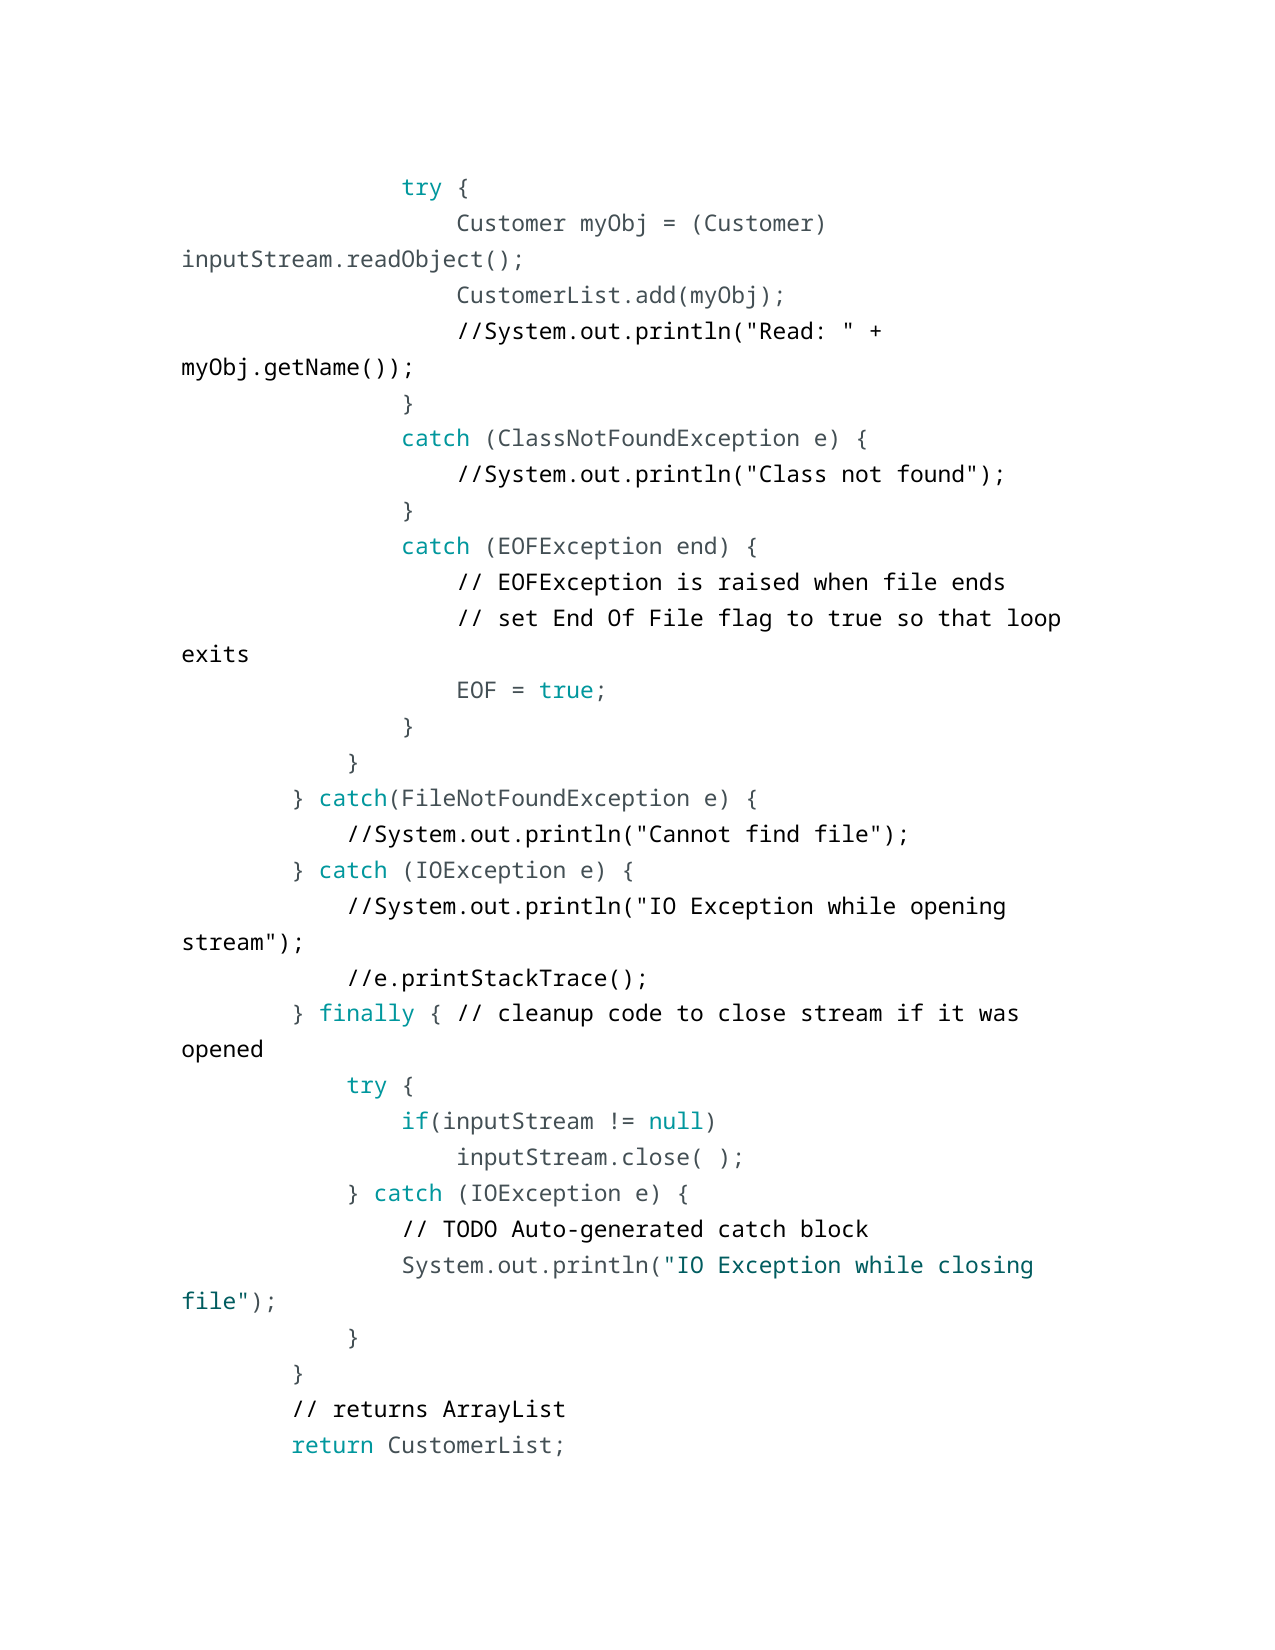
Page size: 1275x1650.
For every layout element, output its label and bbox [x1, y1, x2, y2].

table_header [160, 150, 1135, 1481]
